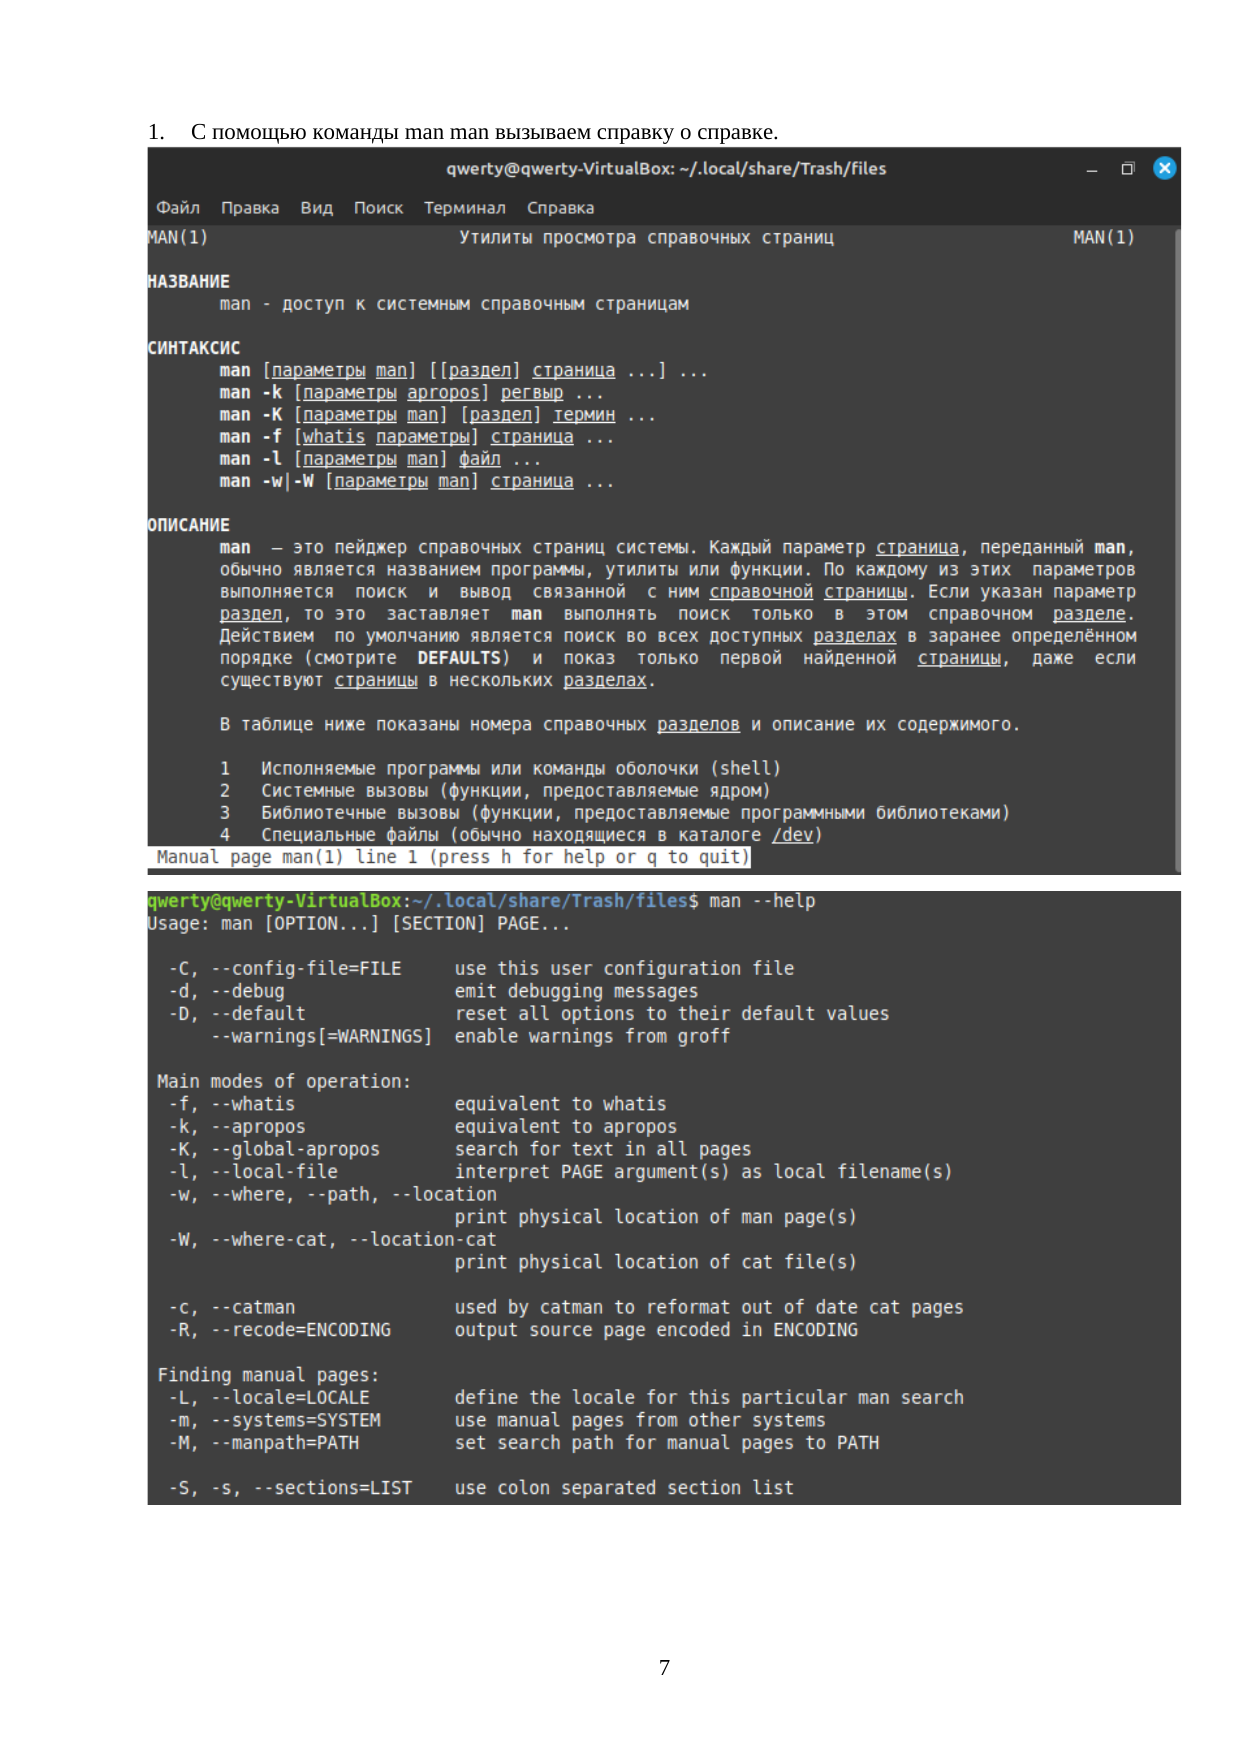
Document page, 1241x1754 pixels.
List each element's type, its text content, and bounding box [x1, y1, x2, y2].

picture [147, 146, 1182, 875]
picture [147, 891, 1182, 1505]
list С помощью команды man man вызываем справку о справке. [148, 118, 1181, 144]
